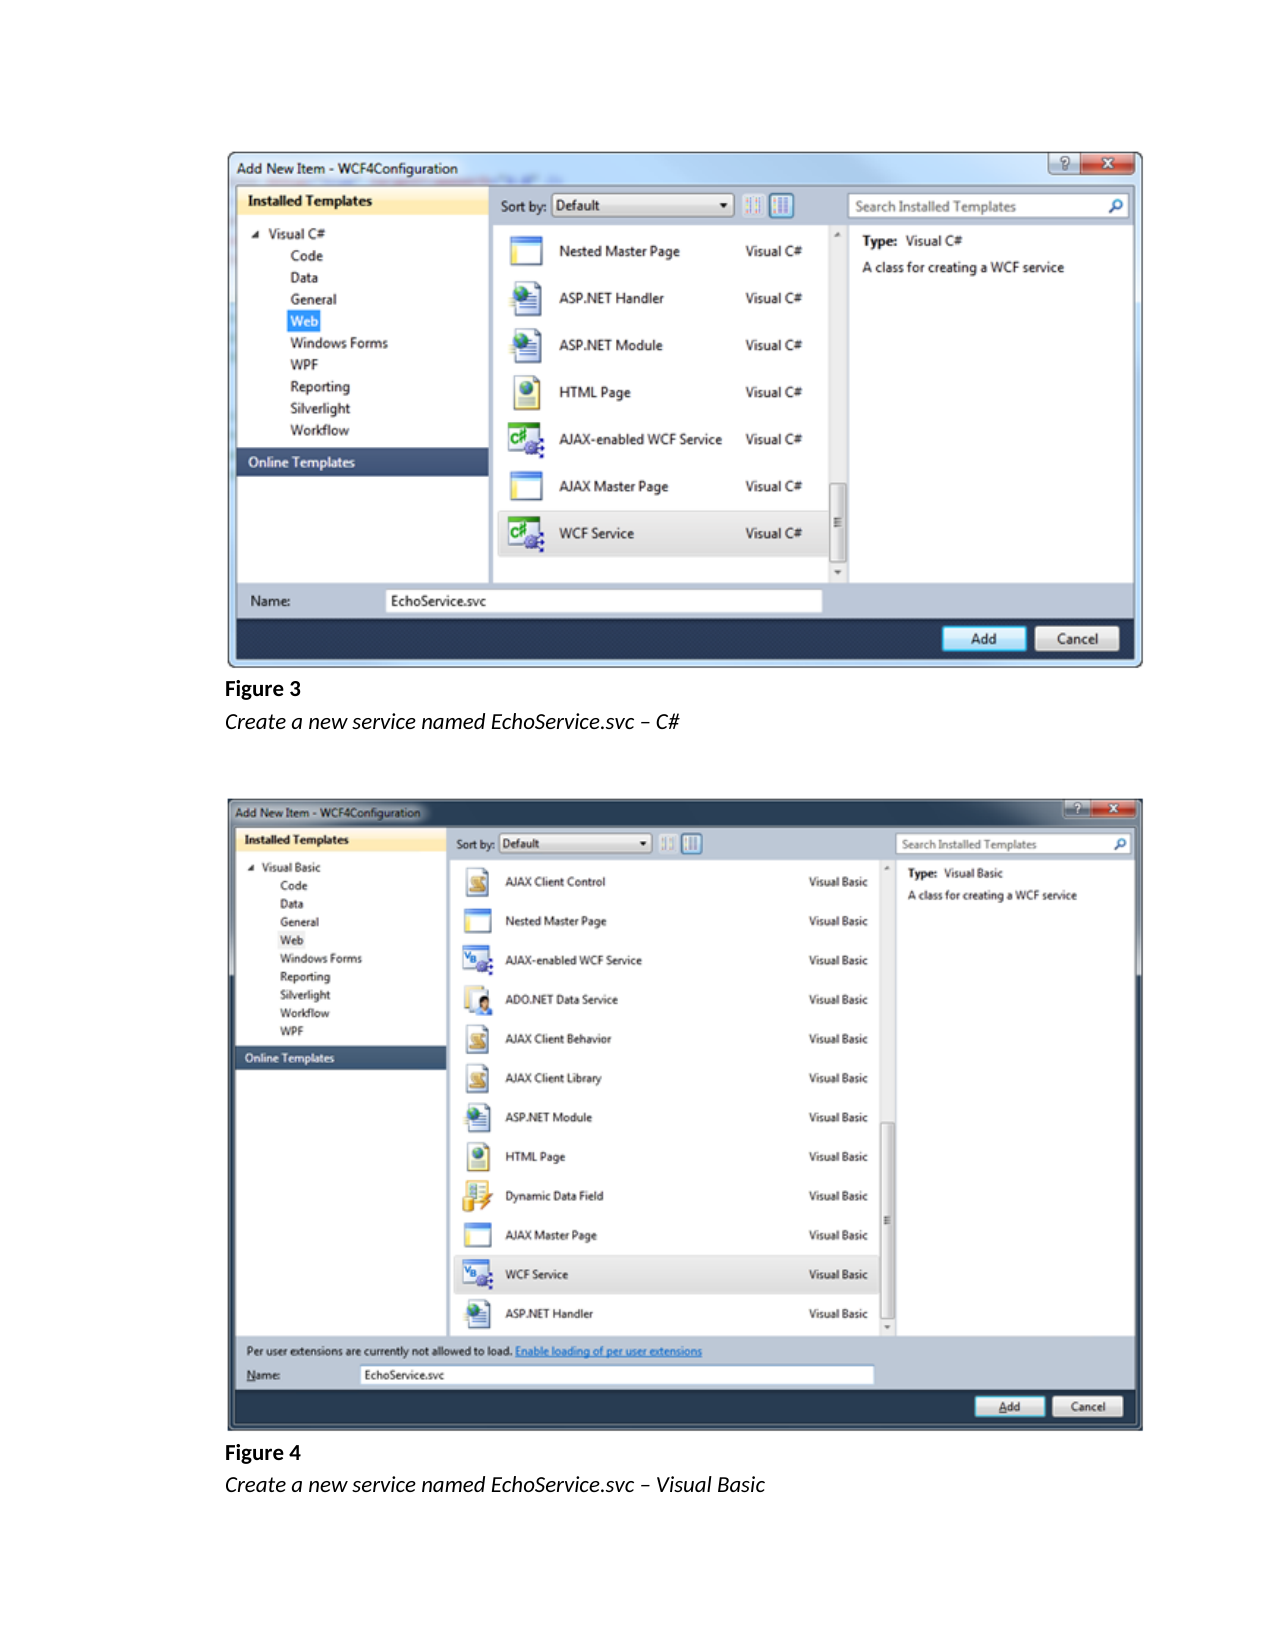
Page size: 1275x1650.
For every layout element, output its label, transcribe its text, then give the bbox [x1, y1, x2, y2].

text Create a new service named EchoService.svc – C# [225, 707, 1125, 735]
text Figure 4 [225, 1438, 1125, 1466]
text Figure 3 [225, 674, 1125, 703]
picture [225, 150, 1146, 671]
picture [225, 796, 1146, 1434]
text Create a new service named EchoService.svc – Visual Basic [225, 1470, 1125, 1498]
